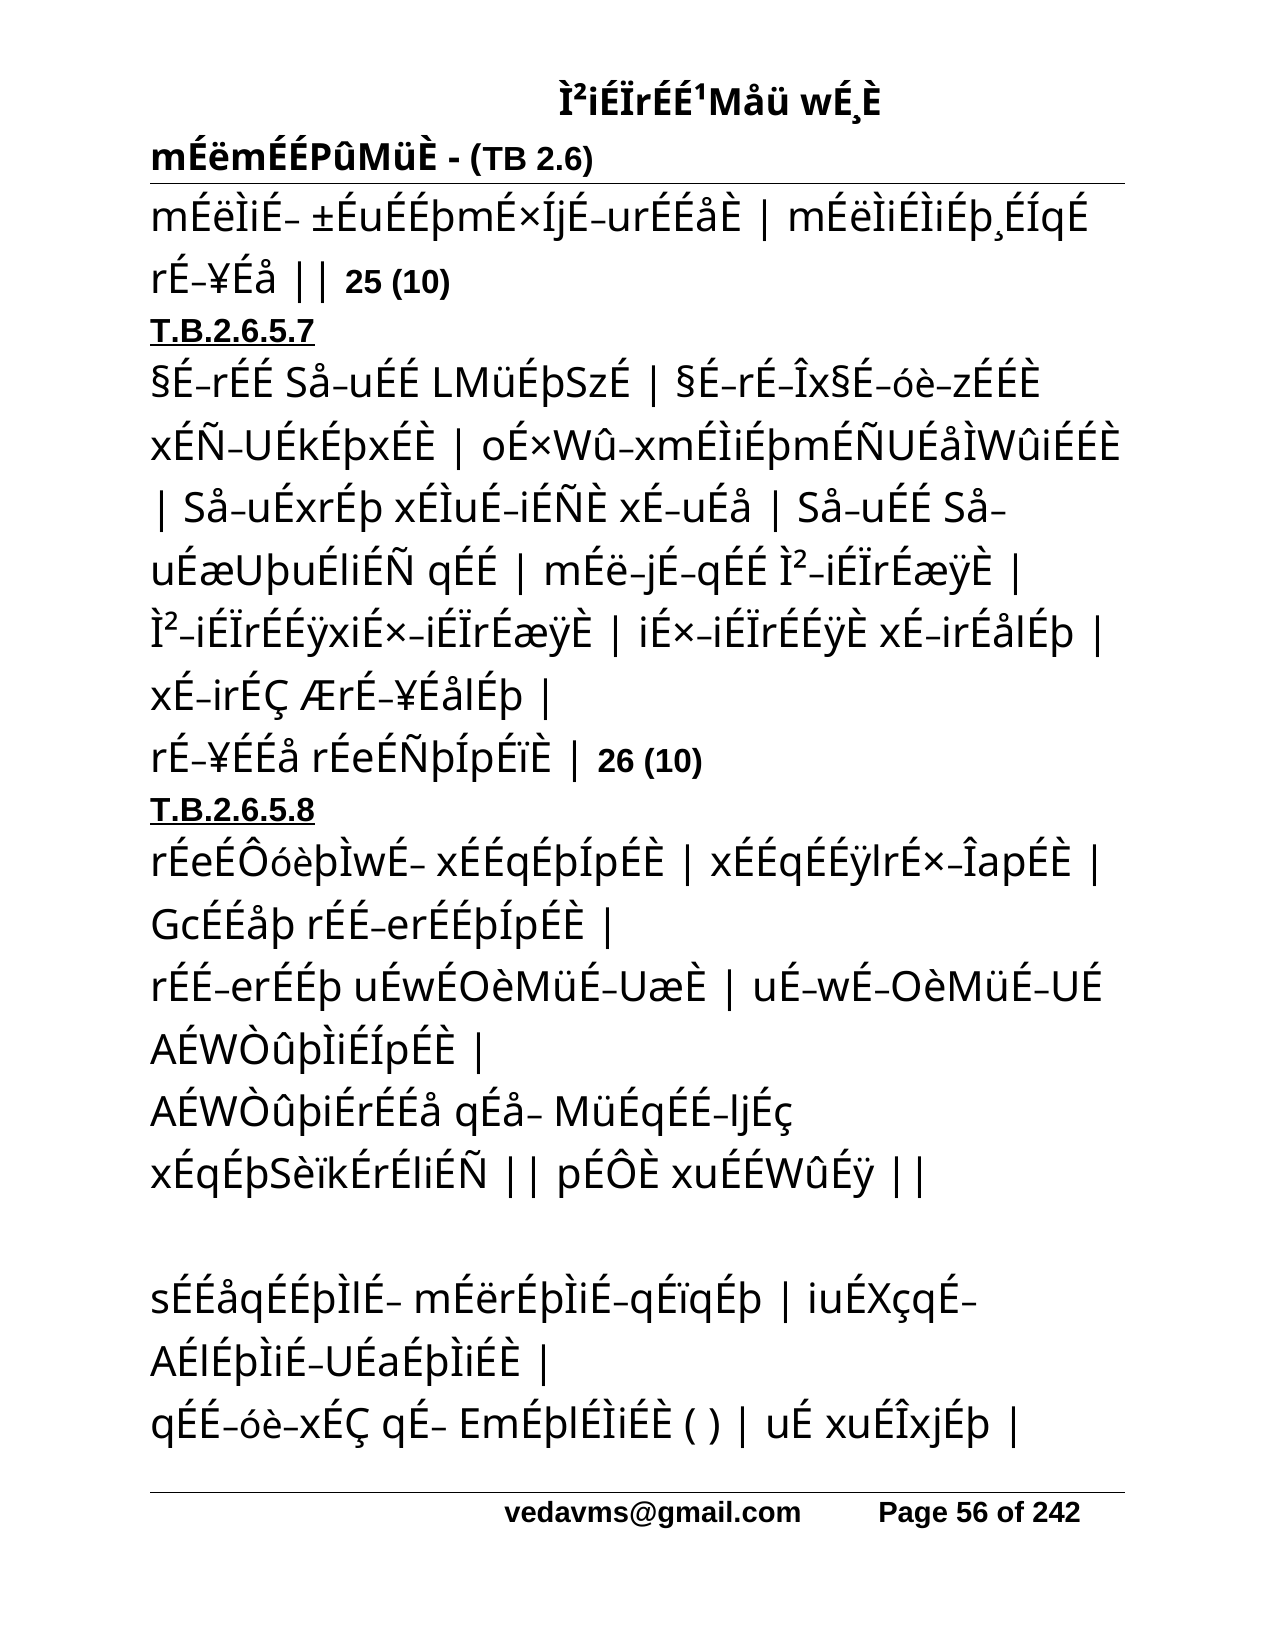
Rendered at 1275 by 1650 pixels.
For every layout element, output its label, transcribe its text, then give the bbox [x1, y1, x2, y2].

text T.B.2.6.5.8 [150, 790, 1125, 828]
text T.B.2.6.5.7 [150, 311, 1125, 349]
text rÉÉ–erÉÉþ uÉwÉOèMüÉ–UæÈ | uÉ–wÉ–OèMüÉ–UÉ AÉWÒûþÌiÉÍpÉÈ | [150, 957, 1125, 1076]
text AÉWÒûþiÉrÉÉå qÉå– MüÉqÉÉ–ljÉç xÉqÉþSèïkÉrÉliÉÑ || pÉÔÈ xuÉÉWûÉÿ || [150, 1082, 1125, 1201]
text mÉëÌiÉ– ±ÉuÉÉþmÉ×ÍjÉ–urÉÉåÈ | mÉëÌiÉÌiÉþ¸ÉÍqÉ rÉ–¥Éå || 25 (10) [150, 186, 1125, 306]
text sÉÉåqÉÉþÌlÉ– mÉërÉþÌiÉ–qÉïqÉþ | iuÉXçqÉ– AÉlÉþÌiÉ–UÉaÉþÌiÉÈ | [150, 1269, 1125, 1388]
text rÉeÉÔóèþÌwÉ– xÉÉqÉþÍpÉÈ | xÉÉqÉÉÿlrÉ×–ÎapÉÈ | GcÉÉåþ rÉÉ–erÉÉþÍpÉÈ | [150, 832, 1125, 951]
text qÉÉ–óè–xÉÇ qÉ– EmÉþlÉÌiÉÈ ( ) | uÉ xuÉÎxjÉþ | qÉ–‹É qÉ– AÉlÉþÌiÉÈ || 27 (12) [150, 1394, 1125, 1451]
text §É–rÉÉ Så–uÉÉ LMüÉþSzÉ | §É–rÉ–Îx§É–óè–zÉÉÈ xÉÑ–UÉkÉþxÉÈ | oÉ×Wû–xmÉÌiÉþmÉÑUÉåÌWûiÉÉÈ | Så–uÉxrÉþ xÉÌuÉ–iÉÑÈ xÉ–uÉå | Så–uÉÉ Så–uÉæUþuÉliÉÑ qÉÉ | mÉë–jÉ–qÉÉ Ì²–iÉÏrÉæÿÈ | [150, 353, 1125, 597]
text Ì²–iÉÏrÉÉÿxiÉ×–iÉÏrÉæÿÈ | iÉ×–iÉÏrÉÉÿÈ xÉ–irÉålÉþ | xÉ–irÉÇ ÆrÉ–¥ÉålÉþ | [150, 603, 1125, 722]
text rÉ–¥ÉÉå rÉeÉÑþÍpÉïÈ | 26 (10) [150, 728, 1125, 784]
